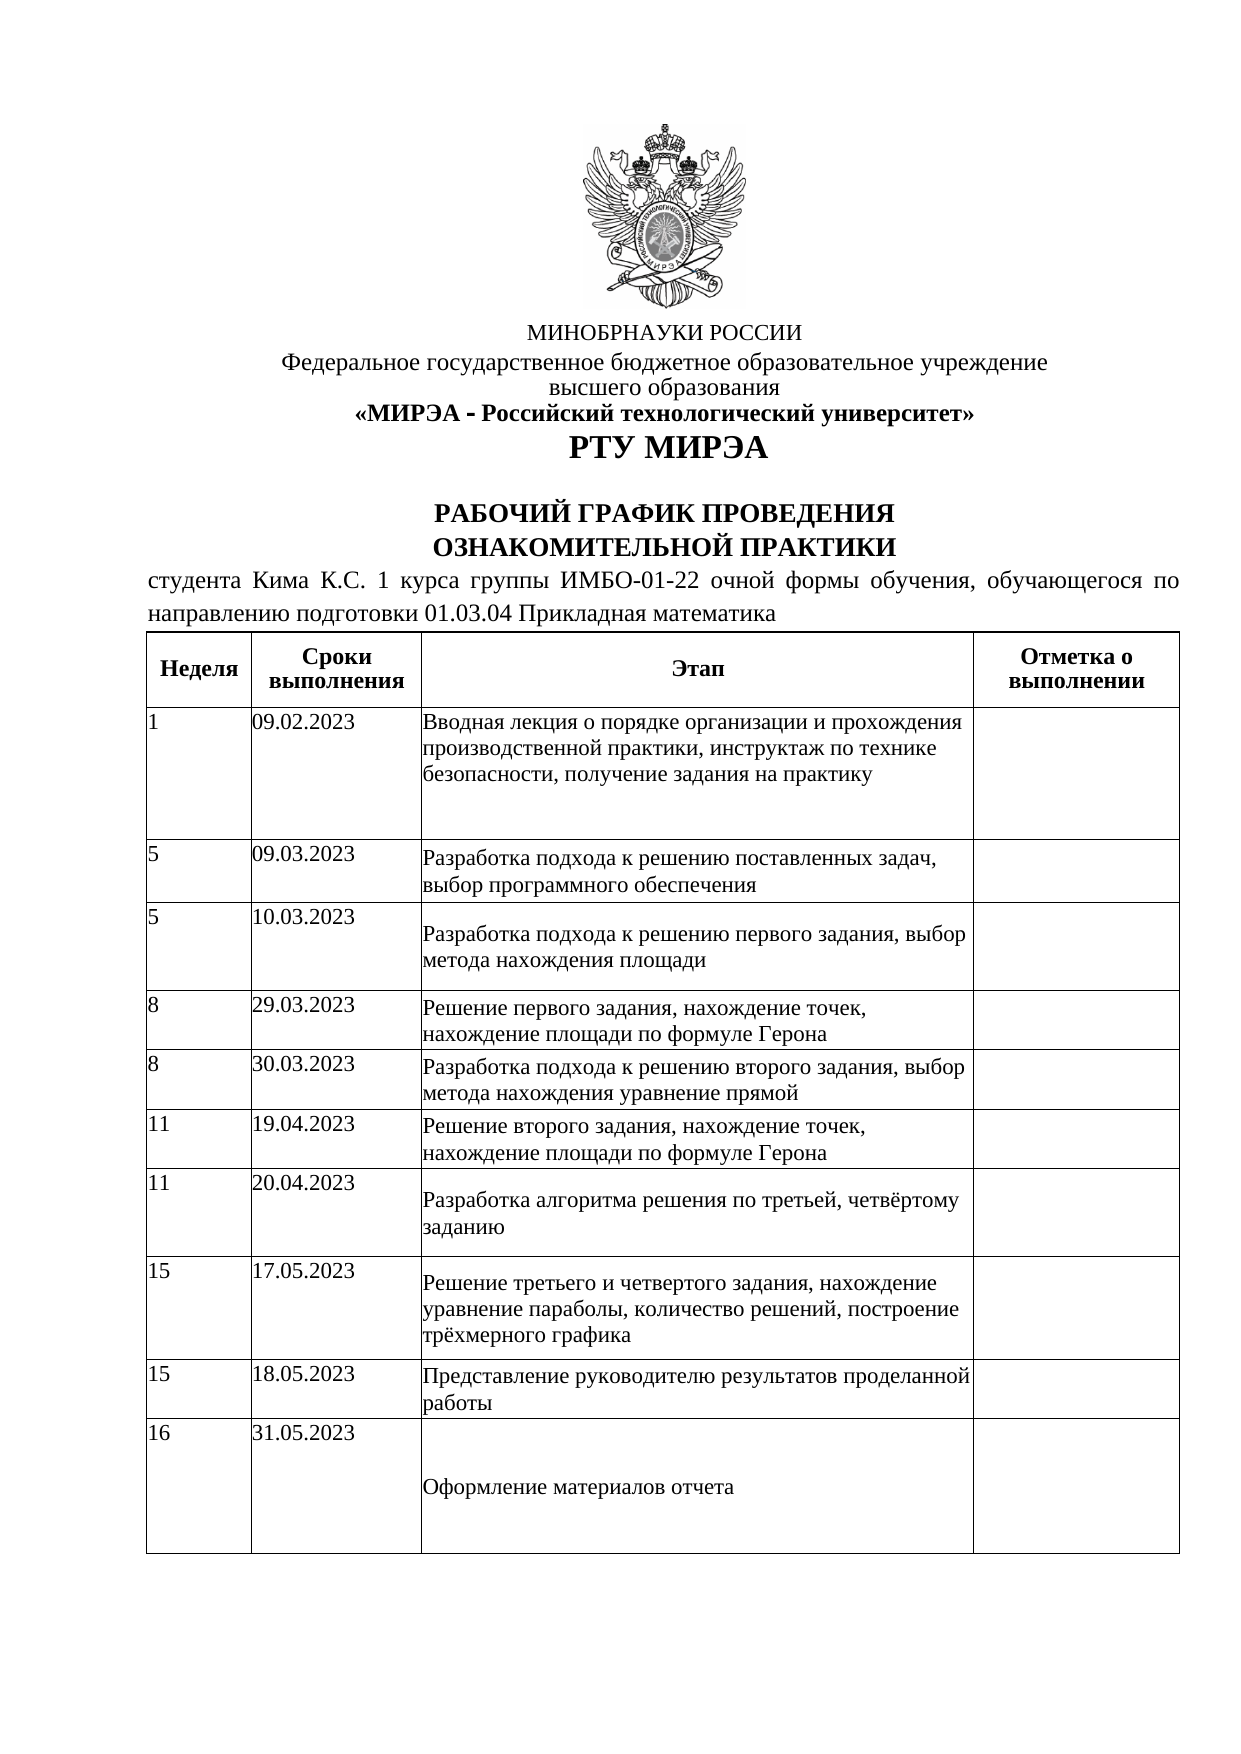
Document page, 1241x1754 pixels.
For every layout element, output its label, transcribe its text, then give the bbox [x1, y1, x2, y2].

table_cell [974, 1110, 1179, 1168]
table_header МИНОБРНАУКИ РОССИИ [148, 118, 1181, 349]
table_cell 8 [147, 1050, 251, 1109]
table_cell Разработка подхода к решению поставленных задач, выбор программного обеспечения [422, 840, 973, 902]
table_cell 5 [147, 903, 251, 990]
table_cell Разработка подхода к решению второго задания, выбор метода нахождения уравнение прямой [422, 1050, 973, 1109]
table_cell Решение третьего и четвертого задания, нахождение уравнение параболы, количество решений, построение трёхмерного графика [422, 1257, 973, 1359]
table_cell 15 [147, 1257, 251, 1359]
table_cell 10.03.2023 [252, 903, 421, 990]
table_cell 1 [147, 708, 251, 839]
table_cell 11 [147, 1110, 251, 1168]
table_cell 19.04.2023 [252, 1110, 421, 1168]
table_cell Вводная лекция о порядке организации и прохождения производственной практики, инструктаж по технике безопасности, получение задания на практику [422, 708, 973, 839]
table_header Сроки выполнения [252, 633, 421, 707]
table_cell [974, 840, 1179, 902]
table_cell 31.05.2023 [252, 1419, 421, 1553]
table_cell 8 [147, 991, 251, 1049]
table_cell 29.03.2023 [252, 991, 421, 1049]
table_cell 09.03.2023 [252, 840, 421, 902]
table_cell 20.04.2023 [252, 1169, 421, 1256]
table_cell 16 [147, 1419, 251, 1553]
picture [583, 124, 746, 309]
table_header Отметка о выполнении [974, 633, 1179, 707]
table_header Неделя [147, 633, 251, 707]
table_cell 18.05.2023 [252, 1360, 421, 1418]
table_cell 09.02.2023 [252, 708, 421, 839]
table_header Этап [422, 633, 973, 707]
table_cell Оформление материалов отчета [422, 1419, 973, 1553]
table_cell [974, 1419, 1179, 1553]
table_cell [974, 903, 1179, 990]
table_cell [974, 1257, 1179, 1359]
table_cell [974, 1360, 1179, 1418]
table_cell Федеральное государственное бюджетное образовательное учреждение высшего образования «МИРЭА Российский технологический университет» РТУ МИРЭА [148, 349, 1181, 497]
table_cell Представление руководителю результатов проделанной работы [422, 1360, 973, 1418]
table_cell [974, 1169, 1179, 1256]
table_cell 17.05.2023 [252, 1257, 421, 1359]
table_cell Разработка алгоритма решения по третьей, четвёртому заданию [422, 1169, 973, 1256]
table_cell [974, 991, 1179, 1049]
table_cell Решение второго задания, нахождение точек, нахождение площади по формуле Герона [422, 1110, 973, 1168]
table_cell [974, 708, 1179, 839]
table_cell Разработка подхода к решению первого задания, выбор метода нахождения площади [422, 903, 973, 990]
table_cell [974, 1050, 1179, 1109]
table_cell 11 [147, 1169, 251, 1256]
table_cell 15 [147, 1360, 251, 1418]
text РАБОЧИЙ ГРАФИК ПРОВЕДЕНИЯ ОЗНАКОМИТЕЛЬНОЙ ПРАКТИКИ [148, 497, 1181, 562]
table_cell Решение первого задания, нахождение точек, нахождение площади по формуле Герона [422, 991, 973, 1049]
table_cell 5 [147, 840, 251, 902]
text студента Кима К.С. 1 курса группы ИМБО-01-22 очной формы обучения, обучающегося по направлению подготовки 01.03.04 Прикладная математика [148, 565, 1181, 627]
table_cell 30.03.2023 [252, 1050, 421, 1109]
